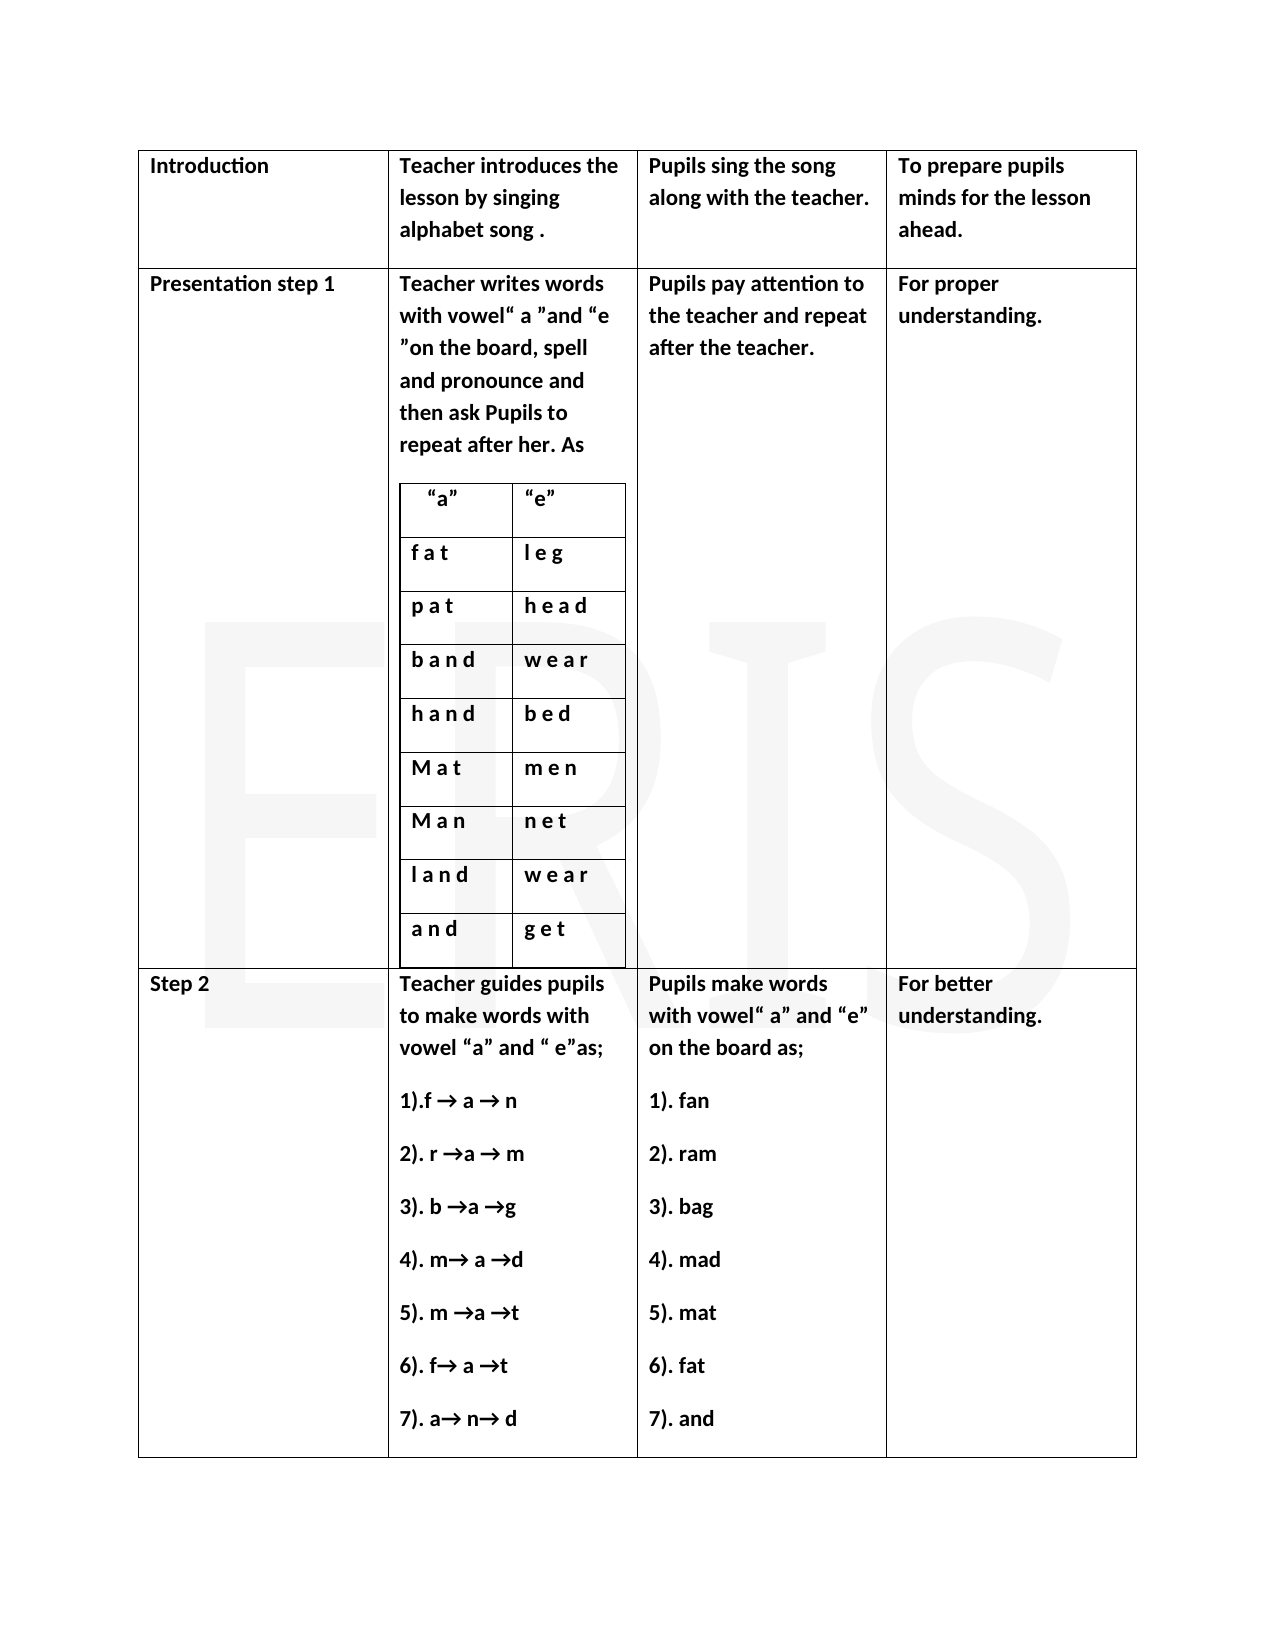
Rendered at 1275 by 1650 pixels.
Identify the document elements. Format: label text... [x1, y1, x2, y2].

table_cell Introduction [139, 151, 388, 268]
table_cell Presentation step 1 [139, 269, 388, 968]
table_cell Pupils pay attention to the teacher and repeat after the teacher. [638, 269, 886, 968]
table_cell Pupils sing the song along with the teacher. [638, 151, 886, 268]
table_cell Step 2 [139, 969, 388, 1457]
table_cell Teacher introduces the lesson by singing alphabet song . [389, 151, 637, 268]
table_cell Teacher writes words with vowel“ a ”and “e ”on the board, spell and pronounce and then ask Pupils to repeat after her. As [389, 269, 637, 968]
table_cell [638, 969, 886, 1457]
table_cell For proper understanding. [887, 269, 1136, 968]
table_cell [887, 969, 1136, 1457]
table_cell To prepare pupils minds for the lesson ahead. [887, 151, 1136, 268]
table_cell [389, 969, 637, 1457]
